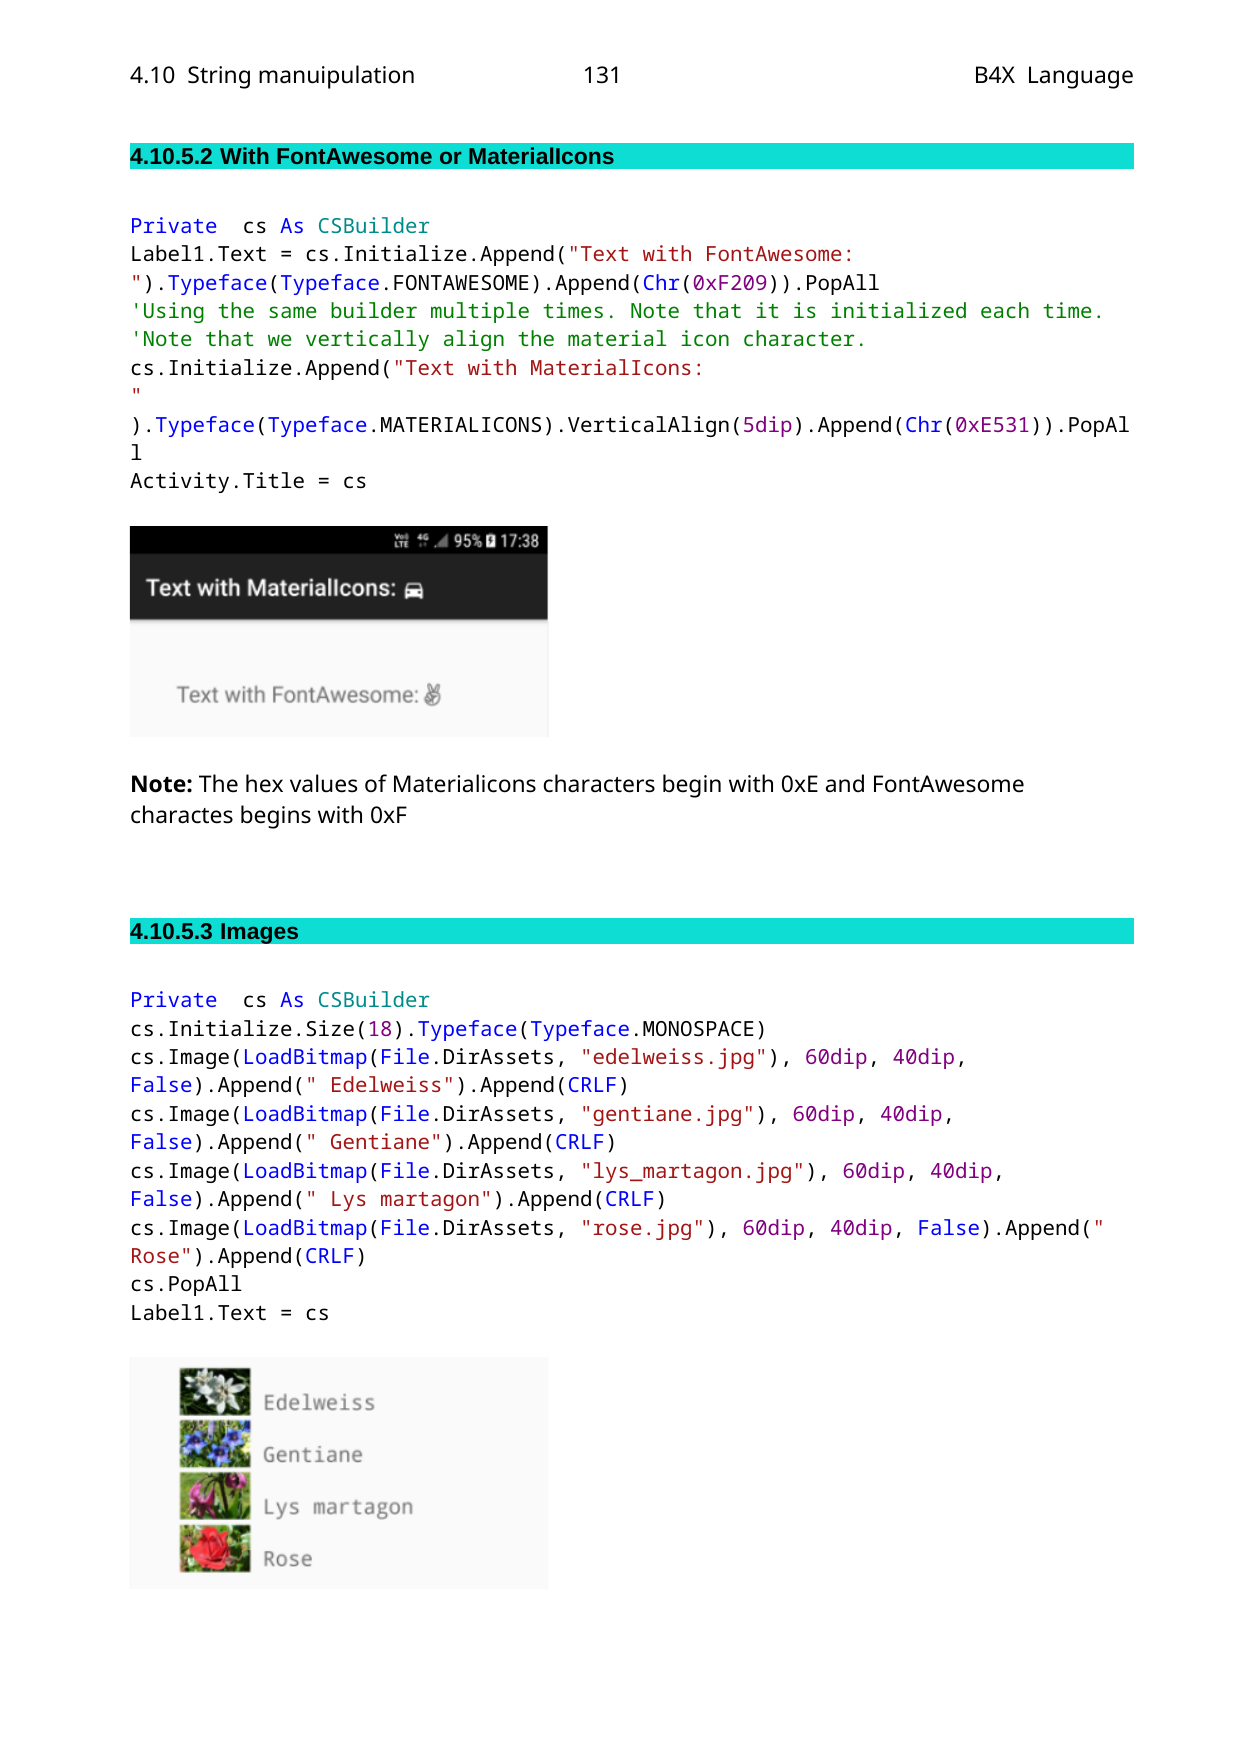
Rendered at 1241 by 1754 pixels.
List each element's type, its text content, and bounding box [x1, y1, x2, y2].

text cs.Image(LoadBitmap(File.DirAssets, "edelweiss.jpg"), 60dip, 40dip, False).Append(" Edelweiss").Append(CRLF) [130, 1042, 1134, 1099]
text cs.PopAll [130, 1269, 1134, 1298]
text cs.Image(LoadBitmap(File.DirAssets, "gentiane.jpg"), 60dip, 40dip, False).Append(" Gentiane").Append(CRLF) [130, 1099, 1134, 1156]
text cs.Initialize.Size(18).Typeface(Typeface.MONOSPACE) [130, 1014, 1134, 1042]
text Activity.Title = cs [130, 467, 1134, 495]
text Private cs As CSBuilder [130, 211, 1134, 239]
text 'Note that we vertically align the material icon character. [130, 324, 1134, 353]
text 'Using the same builder multiple times. Note that it is initialized each time. [130, 296, 1134, 324]
text Label1.Text = cs.Initialize.Append("Text with FontAwesome: ").Typeface(Typeface.FONTAWESOME).Append(Chr(0xF209)).PopAll [130, 239, 1134, 296]
text cs.Initialize.Append("Text with MaterialIcons: ").Typeface(Typeface.MATERIALICONS).VerticalAlign(5dip).Append(Chr(0xE531)).PopAll [130, 353, 1134, 467]
subtitle Images [130, 918, 1134, 944]
text Label1.Text = cs [130, 1298, 1134, 1326]
picture [129, 1357, 549, 1589]
picture [129, 526, 549, 737]
subtitle With FontAwesome or MaterialIcons [130, 143, 1134, 169]
text Note: The hex values of Materialicons characters begin with 0xE and FontAwesome charactes begins with 0xF [130, 768, 1134, 830]
text cs.Image(LoadBitmap(File.DirAssets, "rose.jpg"), 60dip, 40dip, False).Append(" Rose").Append(CRLF) [130, 1213, 1134, 1269]
text Private cs As CSBuilder [130, 985, 1134, 1014]
text cs.Image(LoadBitmap(File.DirAssets, "lys_martagon.jpg"), 60dip, 40dip, False).Append(" Lys martagon").Append(CRLF) [130, 1156, 1134, 1213]
